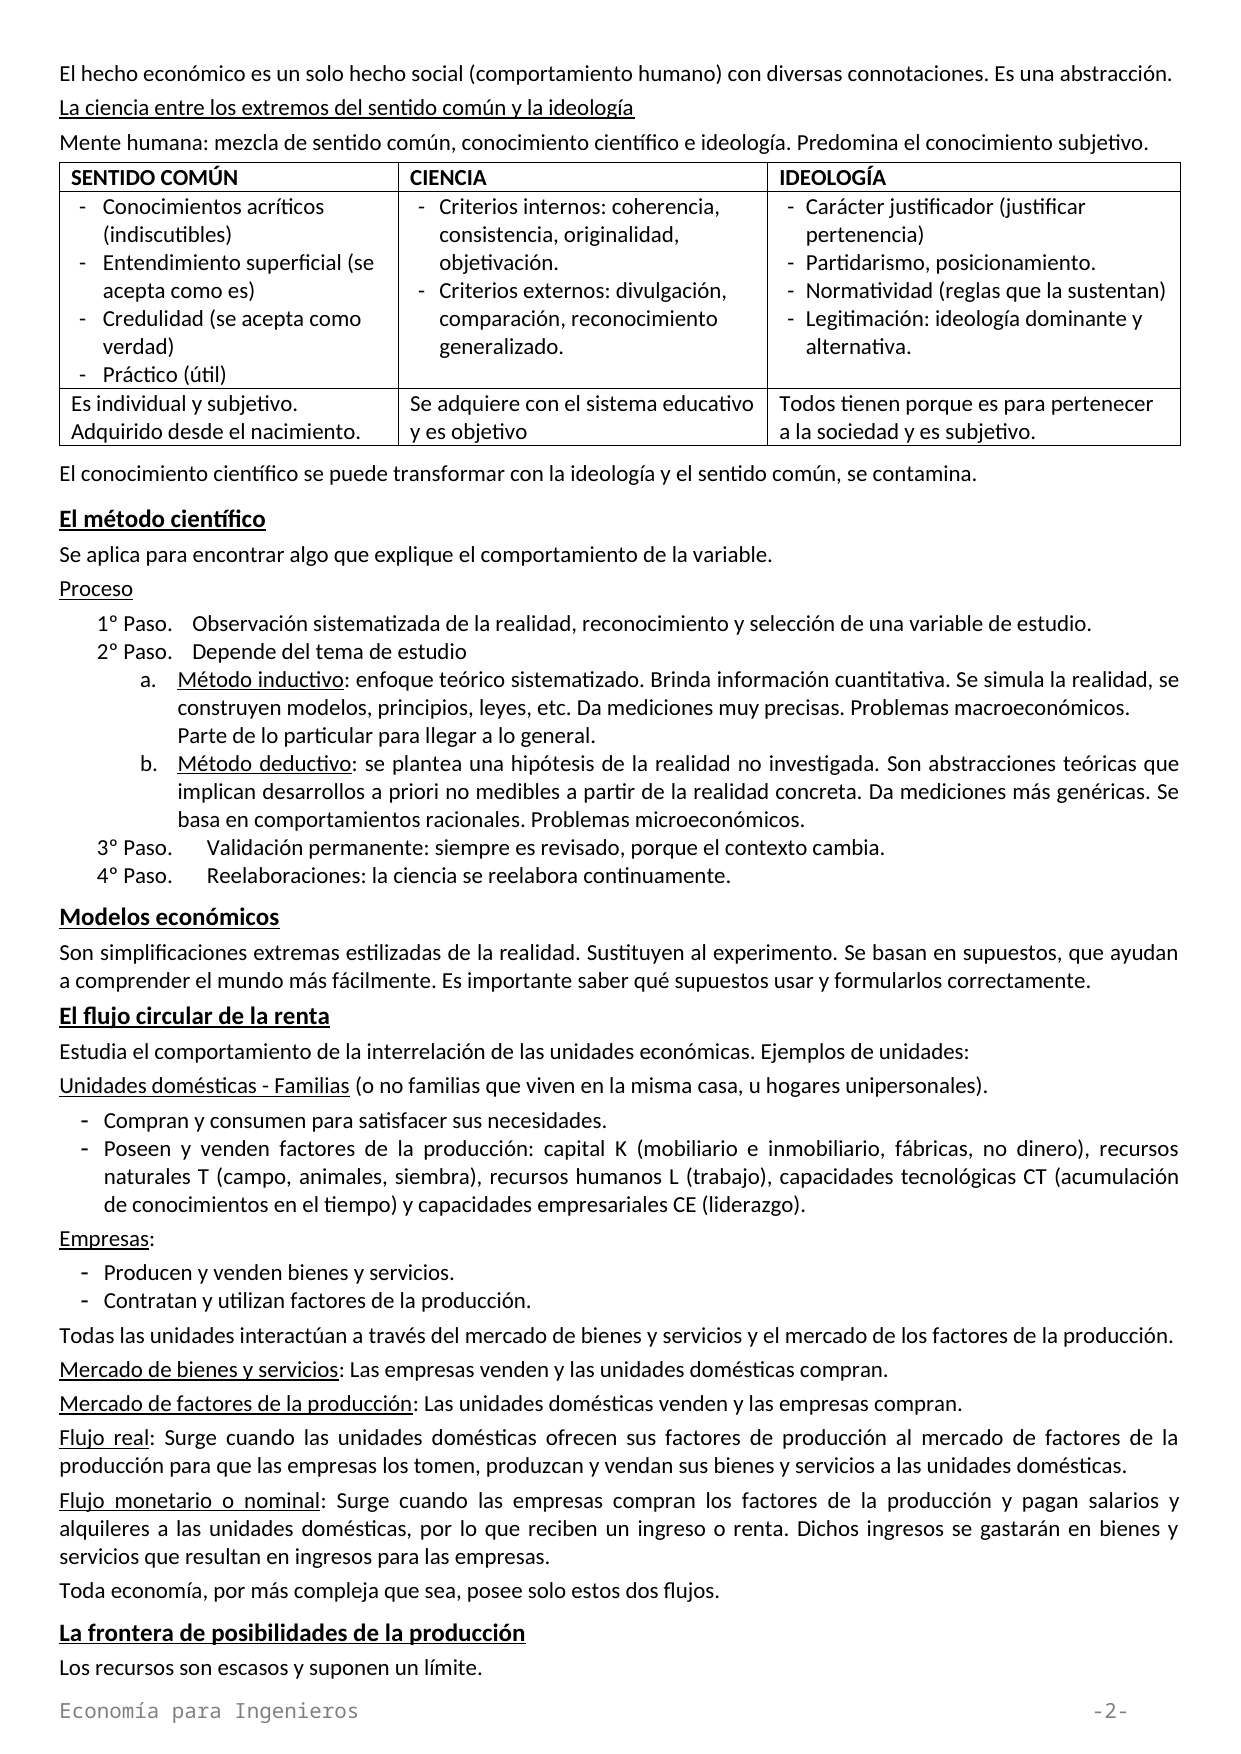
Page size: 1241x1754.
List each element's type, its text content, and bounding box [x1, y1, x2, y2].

text El hecho económico es un solo hecho social (comportamiento humano) con diversas connotaciones. Es una abstracción. [59, 59, 1181, 87]
list Observación sistematizada de la realidad, reconocimiento y selección de una variable de estudio. [97, 609, 1181, 637]
text Mercado de factores de la producción: Las unidades domésticas venden y las empresas compran. [59, 1389, 1181, 1417]
list Validación permanente: siempre es revisado, porque el contexto cambia. [97, 833, 1181, 861]
list Producen y venden bienes y servicios. [81, 1258, 1181, 1286]
text La frontera de posibilidades de la producción [59, 1617, 1181, 1647]
list Método inductivo: enfoque teórico sistematizado. Brinda información cuantitativa. Se simula la realidad, se construyen modelos, principios, leyes, etc. Da mediciones muy precisas. Problemas macroeconómicos. [140, 665, 1181, 721]
text Unidades domésticas - Familias (o no familias que viven en la misma casa, u hogares unipersonales). [59, 1072, 1181, 1099]
text El flujo circular de la renta [59, 1001, 1181, 1031]
text La ciencia entre los extremos del sentido común y la ideología [59, 93, 1181, 121]
text El método científico [59, 503, 1181, 534]
table_header CIENCIA [399, 163, 767, 191]
text El conocimiento científico se puede transformar con la ideología y el sentido común, se contamina. [59, 459, 1181, 487]
table_cell Todos tienen porque es para pertenecer a la sociedad y es subjetivo. [768, 389, 1180, 445]
text Mente humana: mezcla de sentido común, conocimiento científico e ideología. Predomina el conocimiento subjetivo. [59, 128, 1181, 156]
list Contratan y utilizan factores de la producción. [81, 1286, 1181, 1314]
text Empresas: [59, 1224, 1181, 1252]
list Método deductivo: se plantea una hipótesis de la realidad no investigada. Son abstracciones teóricas que implican desarrollos a priori no medibles a partir de la realidad concreta. Da mediciones más genéricas. Se basa en comportamientos racionales. Problemas microeconómicos. [140, 749, 1181, 833]
list Reelaboraciones: la ciencia se reelabora continuamente. [97, 861, 1181, 889]
table_cell Conocimientos acríticos (indiscutibles) Entendimiento superficial (se acepta como es) Credulidad (se acepta como verdad) Práctico (útil) [60, 192, 398, 388]
list Poseen y venden factores de la producción: capital K (mobiliario e inmobiliario, fábricas, no dinero), recursos naturales T (campo, animales, siembra), recursos humanos L (trabajo), capacidades tecnológicas CT (acumulación de conocimientos en el tiempo) y capacidades empresariales CE (liderazgo). [81, 1134, 1181, 1218]
table_header SENTIDO COMÚN [60, 163, 398, 191]
table_header IDEOLOGÍA [768, 163, 1180, 191]
text Son simplificaciones extremas estilizadas de la realidad. Sustituyen al experimento. Se basan en supuestos, que ayudan a comprender el mundo más fácilmente. Es importante saber qué supuestos usar y formularlos correctamente. [59, 938, 1181, 994]
text Modelos económicos [59, 901, 1181, 932]
list Depende del tema de estudio [97, 637, 1181, 665]
text Flujo real: Surge cuando las unidades domésticas ofrecen sus factores de producción al mercado de factores de la producción para que las empresas los tomen, produzcan y vendan sus bienes y servicios a las unidades domésticas. [59, 1423, 1181, 1479]
text Se aplica para encontrar algo que explique el comportamiento de la variable. [59, 540, 1181, 568]
table_cell Se adquiere con el sistema educativo y es objetivo [399, 389, 767, 445]
text Los recursos son escasos y suponen un límite. [59, 1653, 1181, 1681]
text Toda economía, por más compleja que sea, posee solo estos dos flujos. [59, 1576, 1181, 1604]
table_cell Carácter justificador (justificar pertenencia) Partidarismo, posicionamiento. Normatividad (reglas que la sustentan) Legitimación: ideología dominante y alternativa. [768, 192, 1180, 388]
text Proceso [59, 574, 1181, 602]
table_cell Es individual y subjetivo. Adquirido desde el nacimiento. [60, 389, 398, 445]
text Todas las unidades interactúan a través del mercado de bienes y servicios y el mercado de los factores de la producción. [59, 1321, 1181, 1349]
list Compran y consumen para satisfacer sus necesidades. [81, 1106, 1181, 1134]
text Mercado de bienes y servicios: Las empresas venden y las unidades domésticas compran. [59, 1355, 1181, 1383]
table_cell Criterios internos: coherencia, consistencia, originalidad, objetivación. Criterios externos: divulgación, comparación, reconocimiento generalizado. [399, 192, 767, 388]
text Flujo monetario o nominal: Surge cuando las empresas compran los factores de la producción y pagan salarios y alquileres a las unidades domésticas, por lo que reciben un ingreso o renta. Dichos ingresos se gastarán en bienes y servicios que resultan en ingresos para las empresas. [59, 1486, 1181, 1570]
list Parte de lo particular para llegar a lo general. [177, 721, 1181, 749]
text Estudia el comportamiento de la interrelación de las unidades económicas. Ejemplos de unidades: [59, 1037, 1181, 1065]
